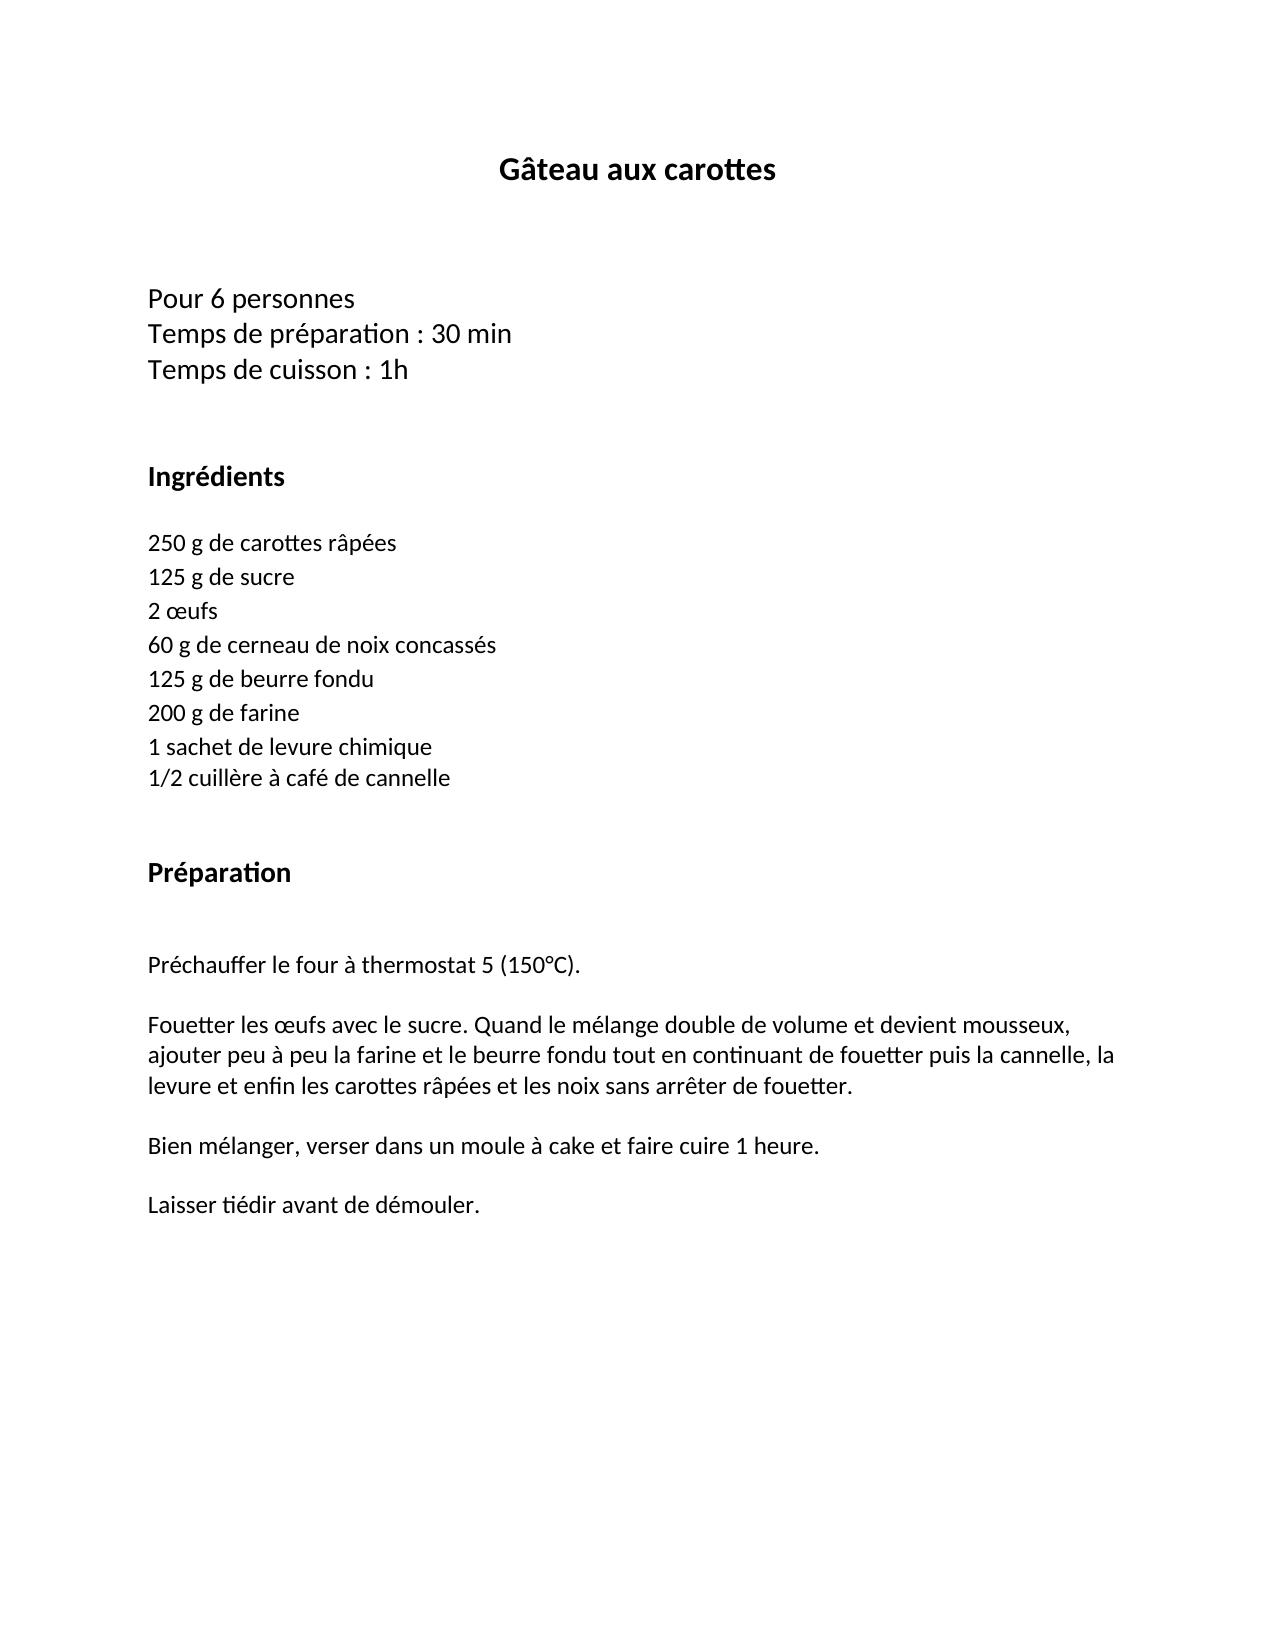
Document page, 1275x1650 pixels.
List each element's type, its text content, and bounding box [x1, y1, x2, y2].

list 1 sachet de levure chimique [148, 728, 1127, 763]
list 2 œufs [148, 592, 1127, 626]
text Préparation [148, 854, 1127, 890]
list 250 g de carottes râpées [148, 524, 1127, 558]
list 1/2 cuillère à café de cannelle [148, 763, 1127, 793]
text Ingrédients [148, 458, 1127, 494]
list 200 g de farine [148, 694, 1127, 728]
list Gâteau aux carottes [148, 148, 1127, 188]
list 60 g de cerneau de noix concassés [148, 626, 1127, 660]
text Bien mélanger, verser dans un moule à cake et faire cuire 1 heure. [148, 1130, 1127, 1160]
text Pour 6 personnes [148, 280, 1127, 316]
text Laisser tiédir avant de démouler. [148, 1189, 1127, 1220]
list 125 g de beurre fondu [148, 660, 1127, 694]
text Fouetter les œufs avec le sucre. Quand le mélange double de volume et devient mousseux, ajouter peu à peu la farine et le beurre fondu tout en continuant de fouetter puis la cannelle, la levure et enfin les carottes râpées et les noix sans arrêter de fouetter. [148, 1009, 1127, 1101]
text Préchauffer le four à thermostat 5 (150°C). [148, 949, 1127, 980]
list 125 g de sucre [148, 558, 1127, 592]
text Temps de préparation : 30 min [148, 316, 1127, 351]
text Temps de cuisson : 1h [148, 351, 1127, 387]
